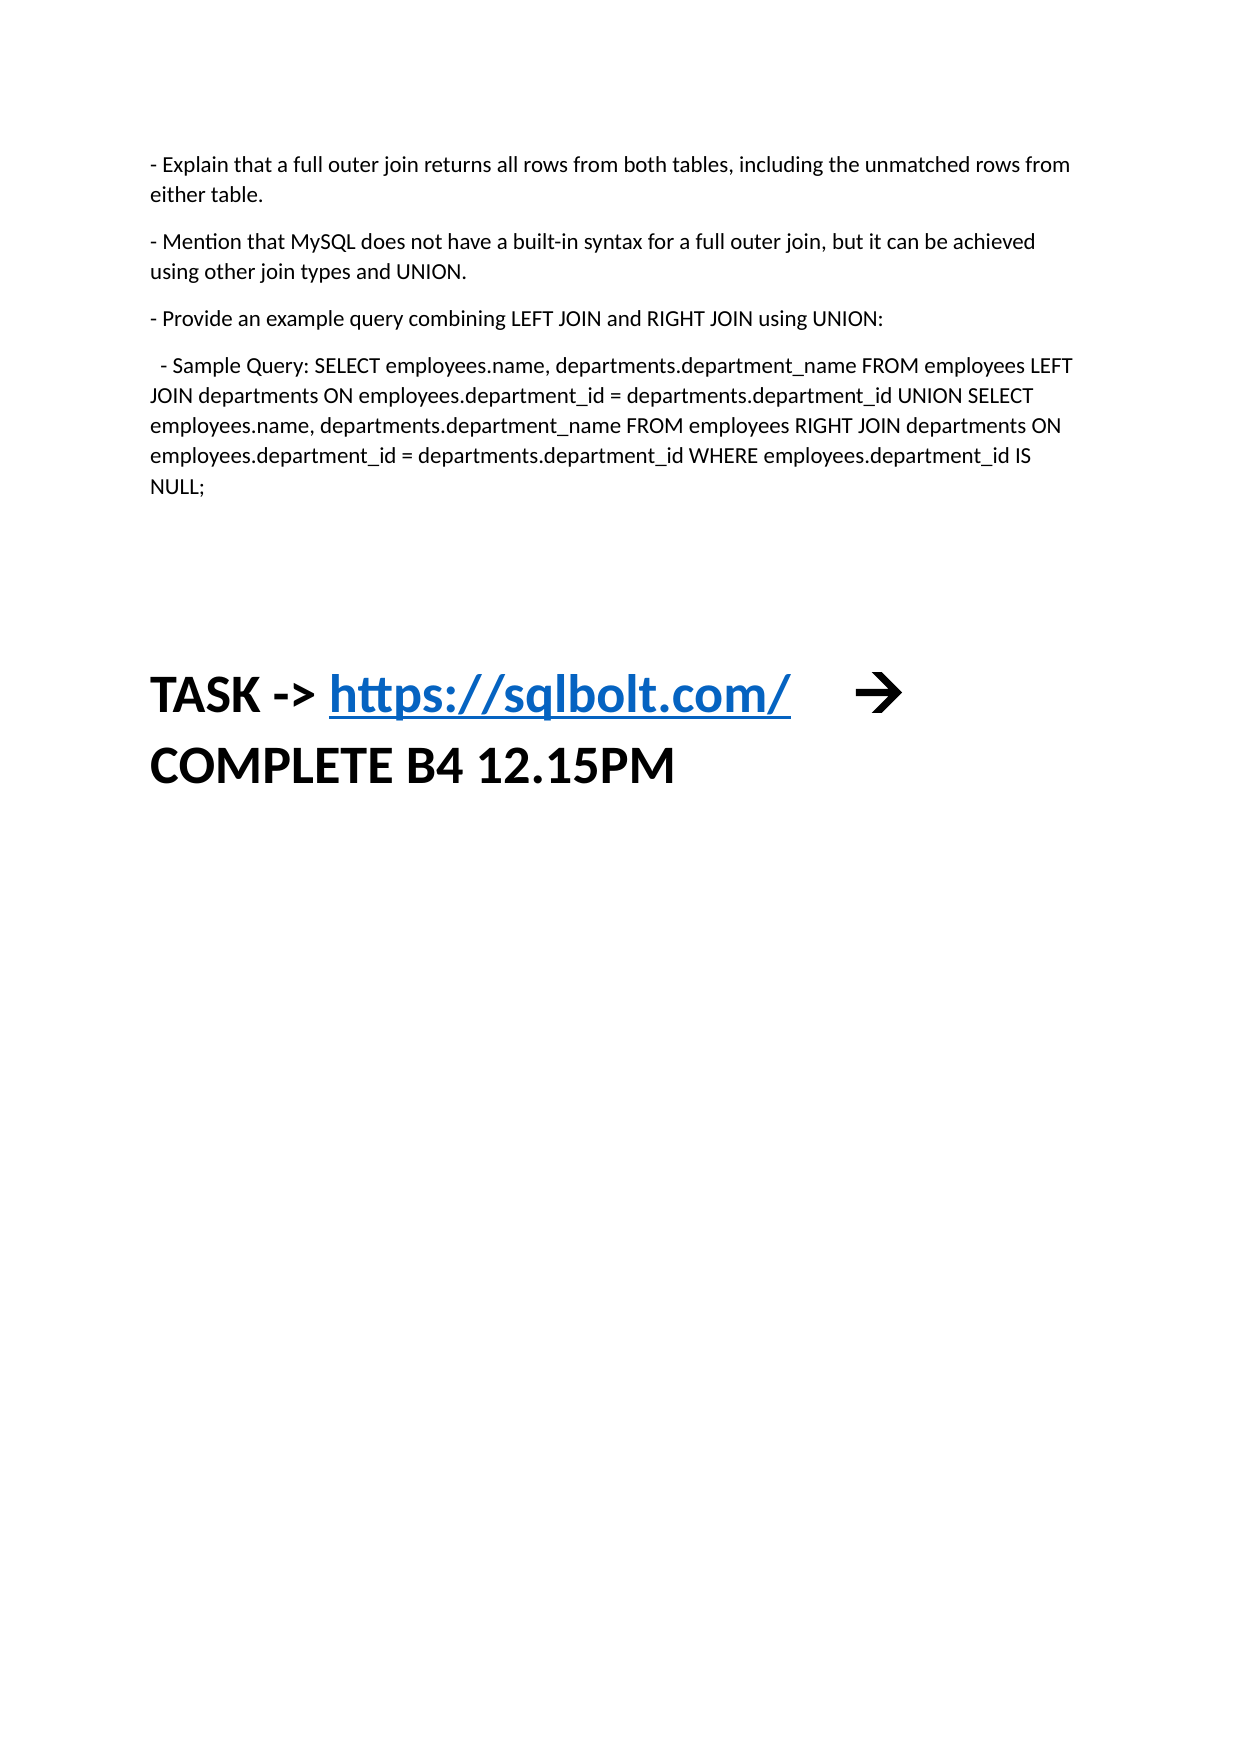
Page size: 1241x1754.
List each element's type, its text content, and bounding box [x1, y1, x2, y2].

text - Sample Query: SELECT employees.name, departments.department_name FROM employees LEFT JOIN departments ON employees.department_id = departments.department_id UNION SELECT employees.name, departments.department_name FROM employees RIGHT JOIN departments ON employees.department_id = departments.department_id WHERE employees.department_id IS NULL; [150, 351, 1090, 500]
text - Provide an example query combining LEFT JOIN and RIGHT JOIN using UNION: [150, 304, 1090, 332]
text TASK -> https://sqlbolt.com/ COMPLETE B4 12.15PM [150, 659, 1090, 797]
text - Explain that a full outer join returns all rows from both tables, including the unmatched rows from either table. [150, 150, 1090, 208]
text - Mention that MySQL does not have a built-in syntax for a full outer join, but it can be achieved using other join types and UNION. [150, 227, 1090, 285]
